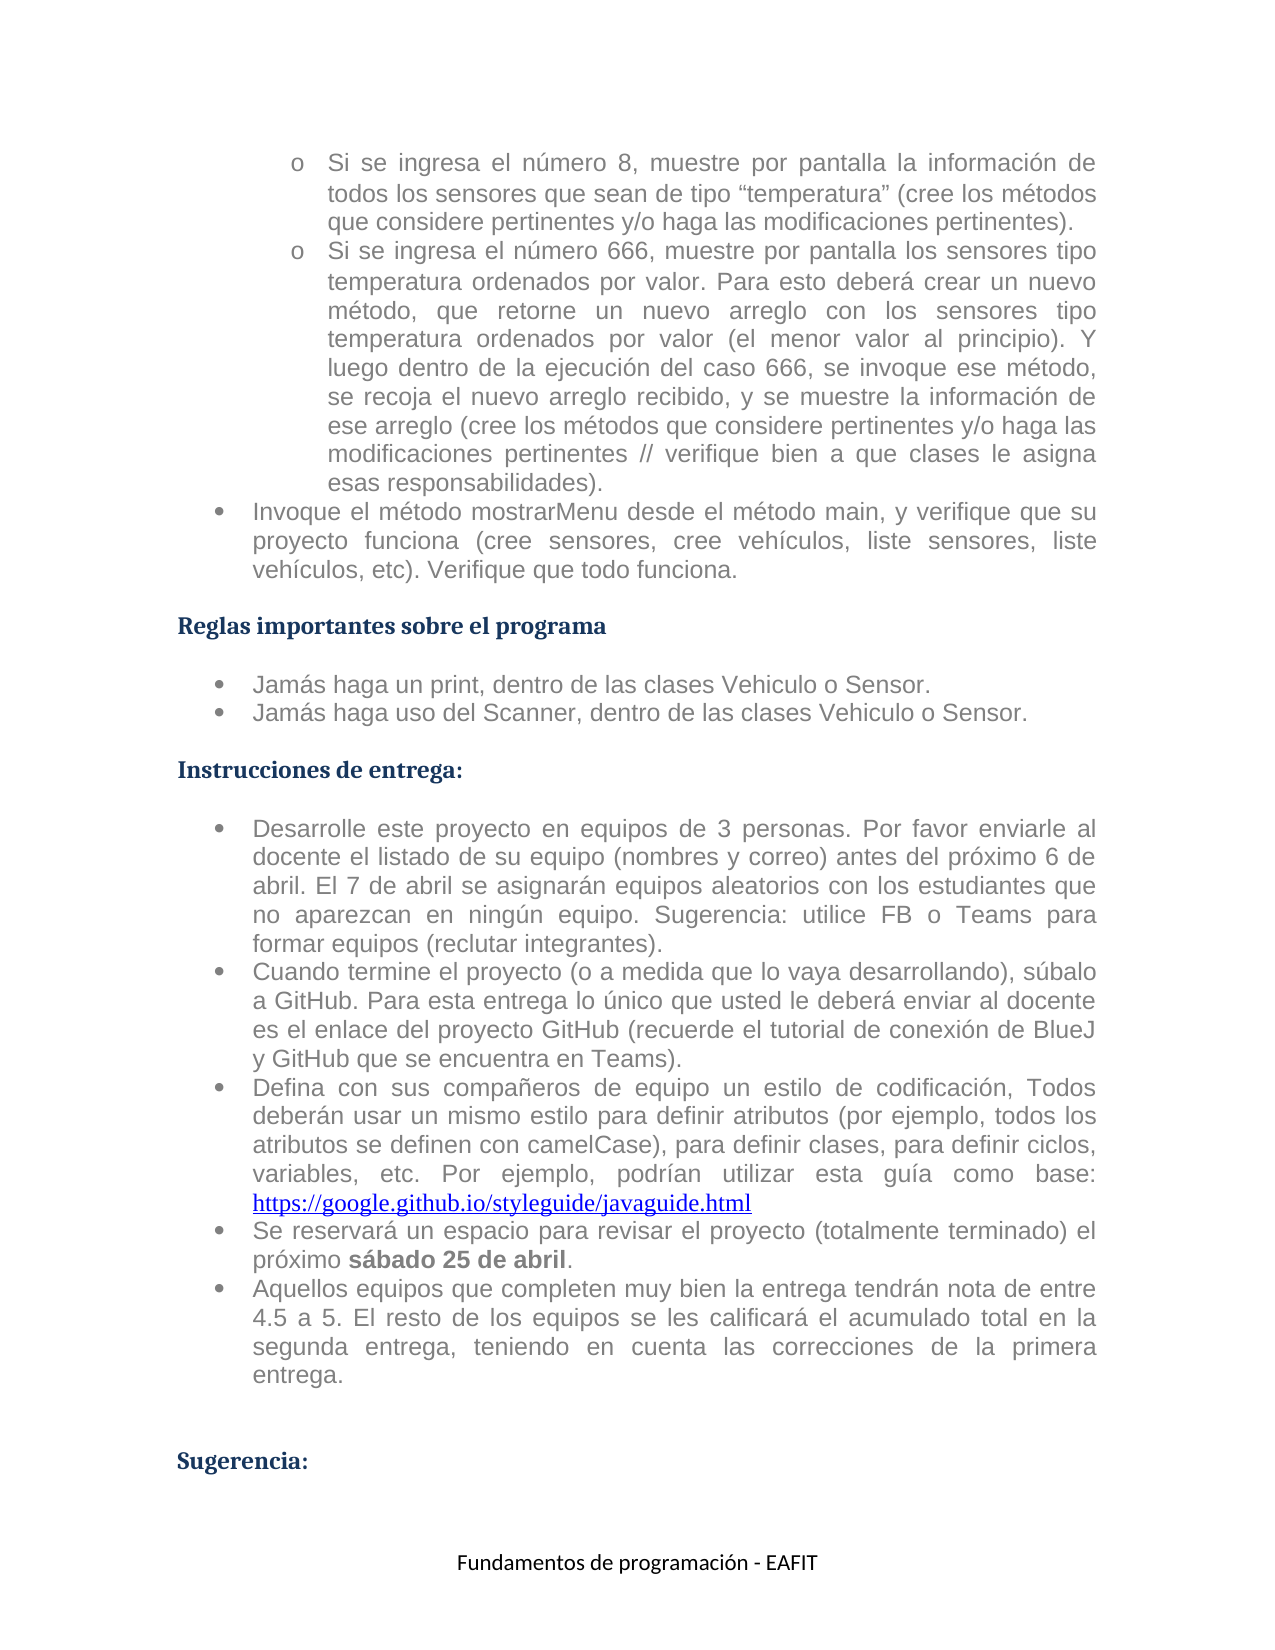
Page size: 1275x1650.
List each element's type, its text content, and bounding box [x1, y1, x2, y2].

text Instrucciones de entrega: [177, 756, 1098, 785]
list Invoque el método mostrarMenu desde el método main, y verifique que su proyecto funciona (cree sensores, cree vehículos, liste sensores, liste vehículos, etc). Verifique que todo funciona. [215, 497, 1098, 583]
list Jamás haga uso del Scanner, dentro de las clases Vehiculo o Sensor. [215, 698, 1098, 727]
list Jamás haga un print, dentro de las clases Vehiculo o Sensor. [215, 669, 1098, 698]
list Si se ingresa el número 8, muestre por pantalla la información de todos los sensores que sean de tipo “temperatura” (cree los métodos que considere pertinentes y/o haga las modificaciones pertinentes). [290, 148, 1098, 236]
text Reglas importantes sobre el programa [177, 612, 1098, 641]
list Desarrolle este proyecto en equipos de 3 personas. Por favor enviarle al docente el listado de su equipo (nombres y correo) antes del próximo 6 de abril. El 7 de abril se asignarán equipos aleatorios con los estudiantes que no aparezcan en ningún equipo. Sugerencia: utilice FB o Teams para formar equipos (reclutar integrantes). [215, 813, 1098, 957]
list Se reservará un espacio para revisar el proyecto (totalmente terminado) el próximo sábado 25 de abril. [215, 1216, 1098, 1274]
list Aquellos equipos que completen muy bien la entrega tendrán nota de entre 4.5 a 5. El resto de los equipos se les calificará el acumulado total en la segunda entrega, teniendo en cuenta las correcciones de la primera entrega. [215, 1274, 1098, 1389]
list Defina con sus compañeros de equipo un estilo de codificación, Todos deberán usar un mismo estilo para definir atributos (por ejemplo, todos los atributos se definen con camelCase), para definir clases, para definir ciclos, variables, etc. Por ejemplo, podrían utilizar esta guía como base: https://google.github.io/styleguide/javaguide.html [215, 1072, 1098, 1216]
text Sugerencia: [177, 1447, 1098, 1475]
list Si se ingresa el número 666, muestre por pantalla los sensores tipo temperatura ordenados por valor. Para esto deberá crear un nuevo método, que retorne un nuevo arreglo con los sensores tipo temperatura ordenados por valor (el menor valor al principio). Y luego dentro de la ejecución del caso 666, se invoque ese método, se recoja el nuevo arreglo recibido, y se muestre la información de ese arreglo (cree los métodos que considere pertinentes y/o haga las modificaciones pertinentes // verifique bien a que clases le asigna esas responsabilidades). [290, 236, 1098, 497]
list Cuando termine el proyecto (o a medida que lo vaya desarrollando), súbalo a GitHub. Para esta entrega lo único que usted le deberá enviar al docente es el enlace del proyecto GitHub (recuerde el tutorial de conexión de BlueJ y GitHub que se encuentra en Teams). [215, 957, 1098, 1072]
